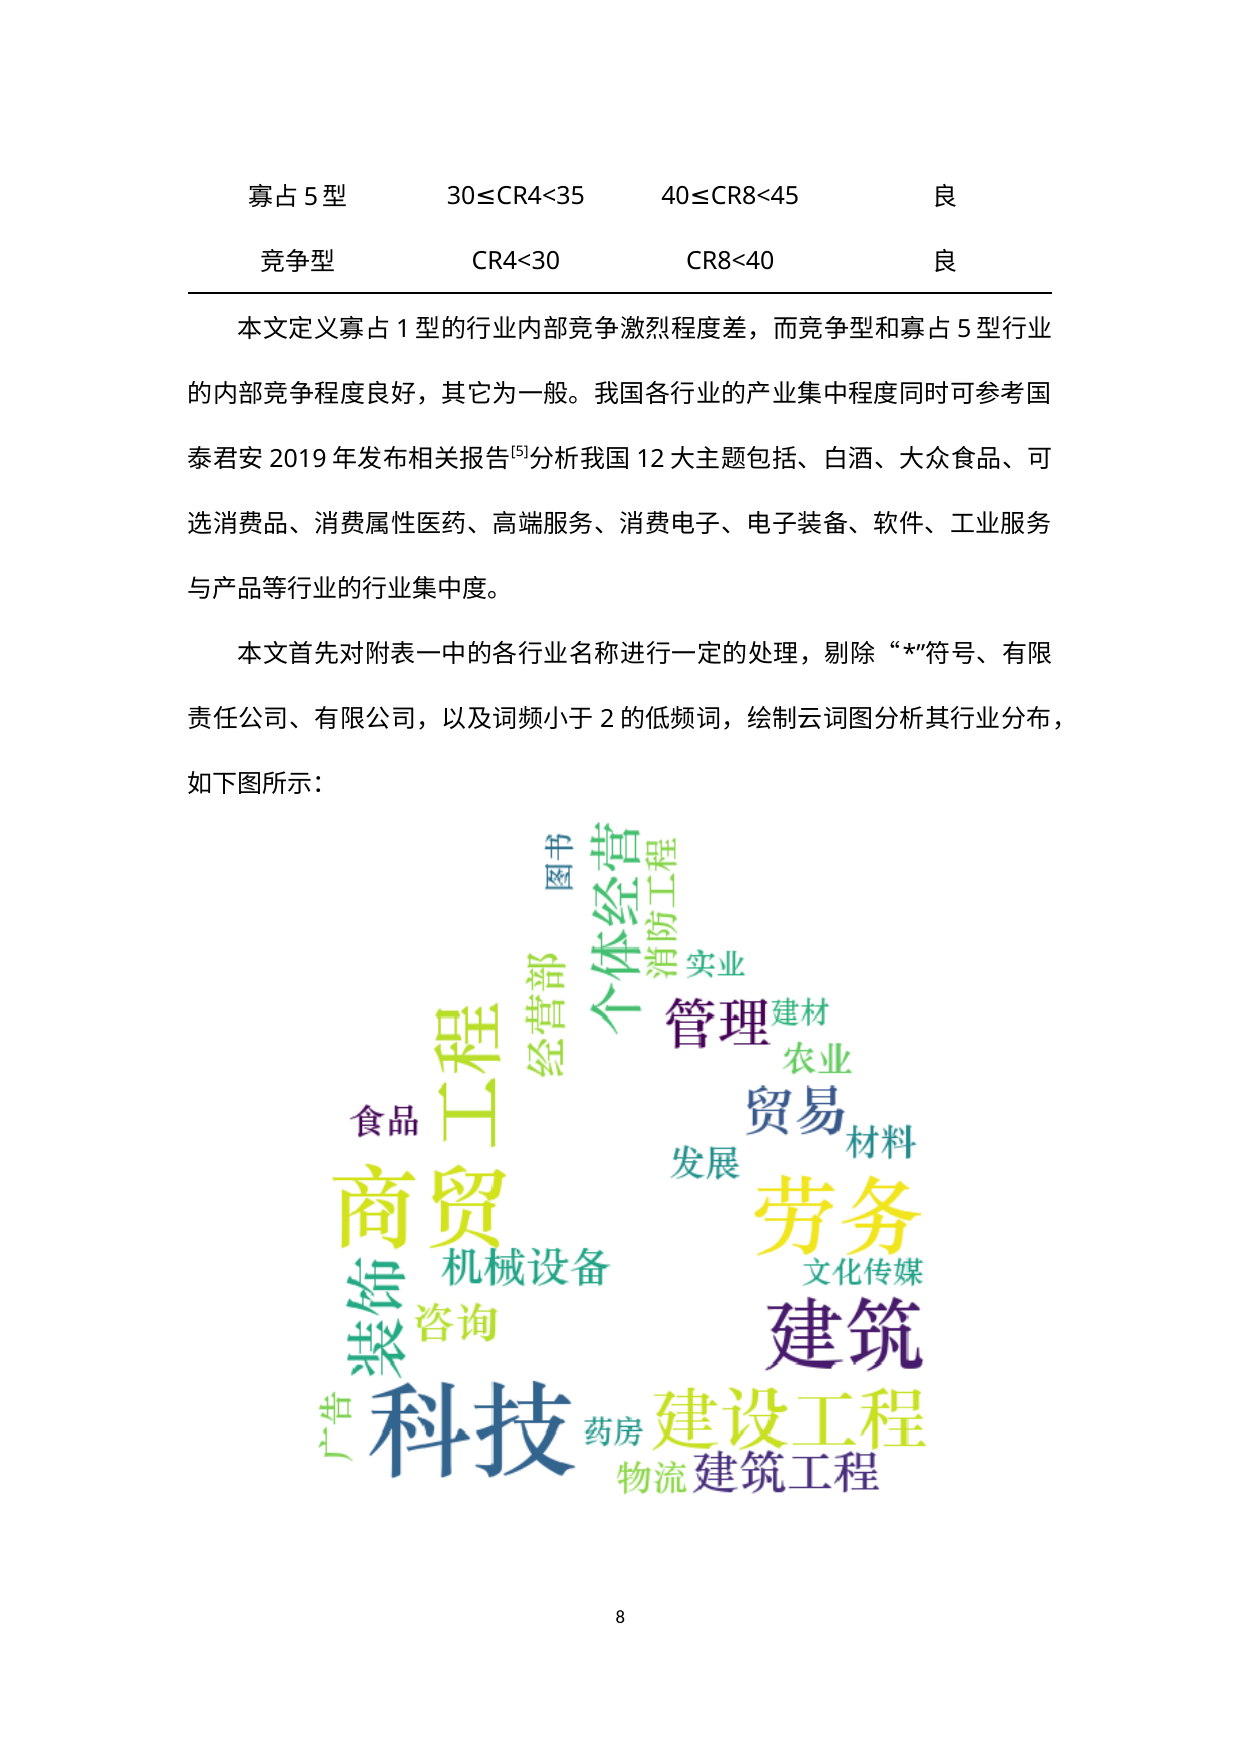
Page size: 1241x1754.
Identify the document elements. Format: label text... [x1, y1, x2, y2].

table_cell 竞争型 [188, 227, 408, 292]
table_cell CR8<40 [623, 227, 837, 292]
text 本文定义寡占1型的行业内部竞争激烈程度差，而竞争型和寡占5型行业的内部竞争程度良好，其它为一般。我国各行业的产业集中程度同时可参考国泰君安2019年发布相关报告[5]分析我国12大主题包括、白酒、大众食品、可选消费品、消费属性医药、高端服务、消费电子、电子装备、软件、工业服务与产品等行业的行业集中度。 [187, 294, 1053, 619]
text 本文首先对附表一中的各行业名称进行一定的处理，剔除“*”符号、有限责任公司、有限公司，以及词频小于2的低频词，绘制云词图分析其行业分布，如下图所示： [187, 619, 1053, 814]
table_cell 30≤CR4<35 [409, 162, 623, 227]
table_cell 寡占5型 [188, 162, 408, 227]
table_cell 40≤CR8<45 [623, 162, 837, 227]
picture [301, 814, 939, 1512]
table_cell 良 [837, 162, 1052, 227]
table_cell CR4<30 [409, 227, 623, 292]
table_cell 良 [837, 227, 1052, 292]
